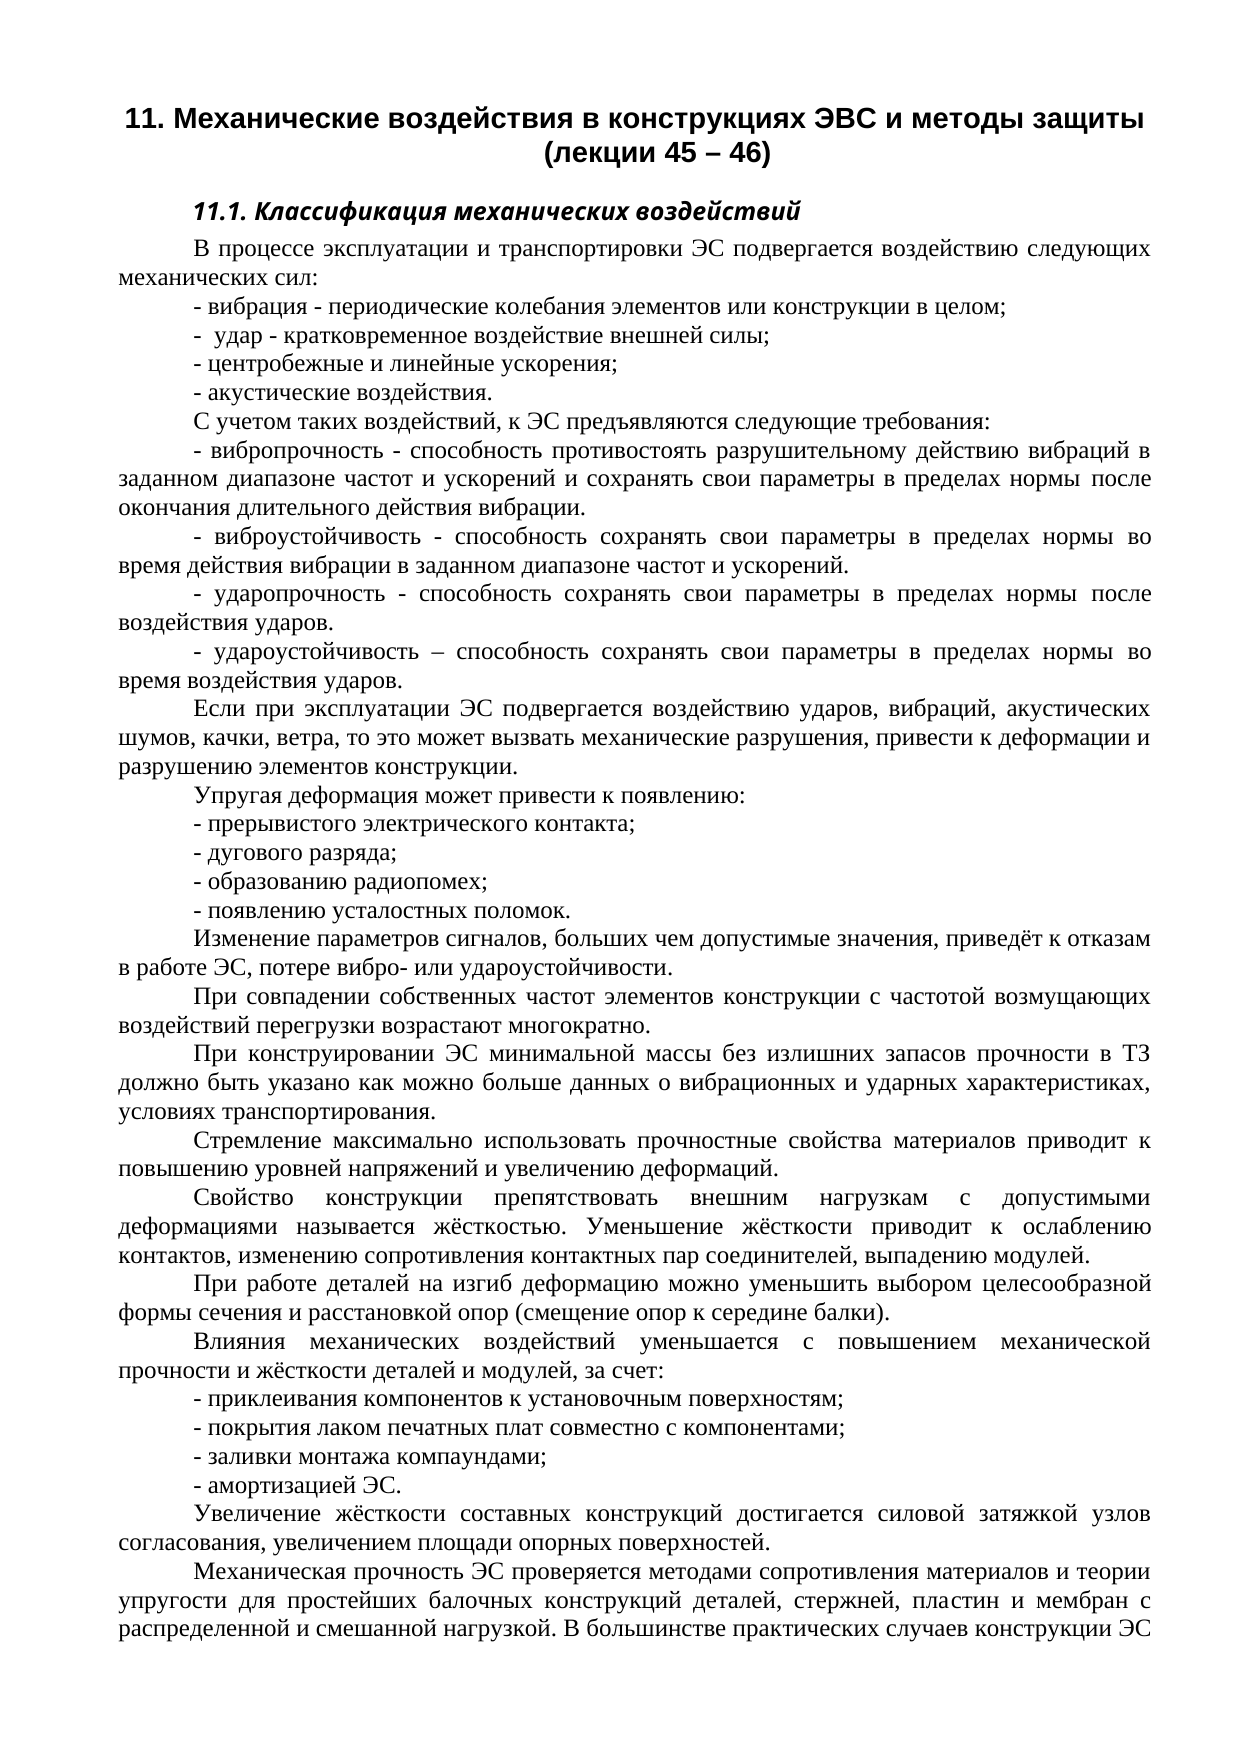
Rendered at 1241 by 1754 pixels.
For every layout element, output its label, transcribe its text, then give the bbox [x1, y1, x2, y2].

text В процессе эксплуатации и транспортировки ЭС подвергается воздействию следующих механических сил: [118, 233, 1152, 291]
text Свойство конструкции препятствовать внешним нагрузкам с допустимыми деформациями называется жёсткостью. Уменьшение жёсткости приводит к ослаблению контактов, изменению сопротивления контактных пар соединителей, выпадению модулей. [118, 1182, 1152, 1268]
text Изменение параметров сигналов, больших чем допустимые значения, приведёт к отказам в работе ЭС, потере вибро- или удароустойчивости. [118, 923, 1152, 981]
text - виброустойчивость - способность сохранять свои параметры в пределах нормы во время действия вибрации в заданном диапазоне частот и ускорений. [118, 521, 1152, 578]
text - дугового разряда; [118, 837, 1152, 866]
text - прерывистого электрического контакта; [118, 808, 1152, 837]
text - приклеивания компонентов к установочным поверхностям; [118, 1383, 1152, 1412]
text - заливки монтажа компаундами; [118, 1441, 1152, 1470]
subtitle Механические воздействия в конструкциях ЭВС и методы защиты (лекции 45 – 46) [118, 101, 1152, 168]
text - вибрация - периодические колебания элементов или конструкции в целом; [118, 291, 1152, 320]
text - удар - кратковременное воздействие внешней силы; [118, 320, 1152, 348]
text - покрытия лаком печатных плат совместно с компонентами; [118, 1412, 1152, 1441]
text Влияния механических воздействий уменьшается с повышением механической прочности и жёсткости деталей и модулей, за счет: [118, 1326, 1152, 1383]
text - центробежные и линейные ускорения; [118, 348, 1152, 377]
text При конструировании ЭС минимальной массы без излишних запасов прочности в ТЗ должно быть указано как можно больше данных о вибрационных и ударных характеристиках, условиях транспортирования. [118, 1038, 1152, 1125]
text - вибропрочность - способность противостоять разрушительному действию вибраций в заданном диапазоне частот и ускорений и сохранять свои параметры в пределах нормы после окончания длительного действия вибрации. [118, 435, 1152, 521]
text - удароустойчивость – способность сохранять свои параметры в пределах нормы во время воздействия ударов. [118, 636, 1152, 693]
text Если при эксплуатации ЭС подвергается воздействию ударов, вибраций, акустических шумов, качки, ветра, то это может вызвать механические разрушения, привести к деформации и разрушению элементов конструкции. [118, 693, 1152, 780]
text - амортизацией ЭС. [118, 1470, 1152, 1498]
text Стремление максимально использовать прочностные свойства материалов приводит к повышению уровней напряжений и увеличению деформаций. [118, 1125, 1152, 1182]
subtitle Классификация механических воздействий [192, 193, 1152, 227]
text - акустические воздействия. [118, 377, 1152, 406]
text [118, 1556, 1152, 1642]
text При работе деталей на изгиб деформацию можно уменьшить выбором целесообразной формы сечения и расстановкой опор (смещение опор к середине балки). [118, 1268, 1152, 1326]
text - образованию радиопомех; [118, 866, 1152, 895]
text - появлению усталостных поломок. [118, 895, 1152, 923]
text Увеличение жёсткости составных конструкций достигается силовой затяжкой узлов согласования, увеличением площади опорных поверхностей. [118, 1498, 1152, 1556]
text - ударопрочность - способность сохранять свои параметры в пределах нормы после воздействия ударов. [118, 578, 1152, 636]
text Упругая деформация может привести к появлению: [118, 780, 1152, 808]
text С учетом таких воздействий, к ЭС предъявляются следующие требования: [118, 406, 1152, 435]
text При совпадении собственных частот элементов конструкции с частотой возмущающих воздействий перегрузки возрастают многократно. [118, 981, 1152, 1038]
